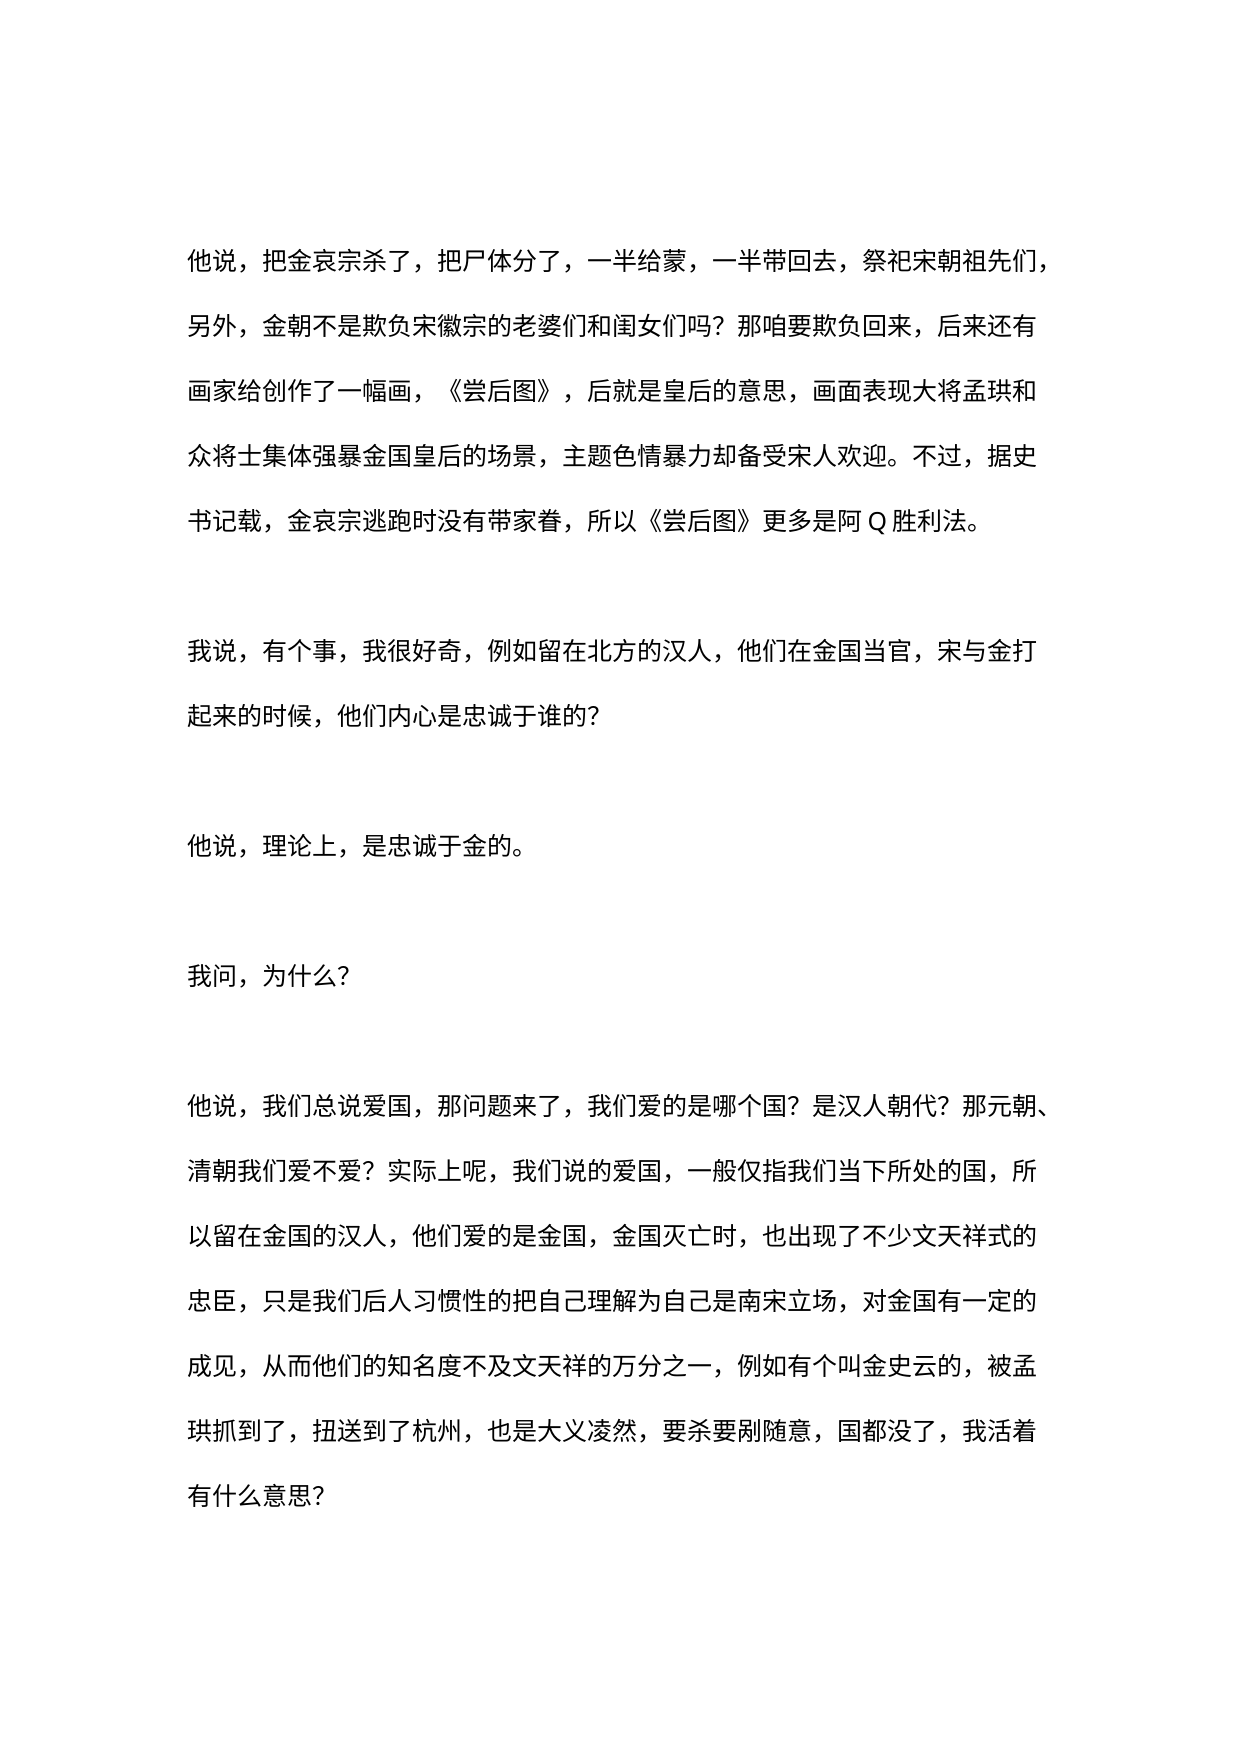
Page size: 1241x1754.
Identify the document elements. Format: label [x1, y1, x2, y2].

text [187, 162, 1053, 1527]
